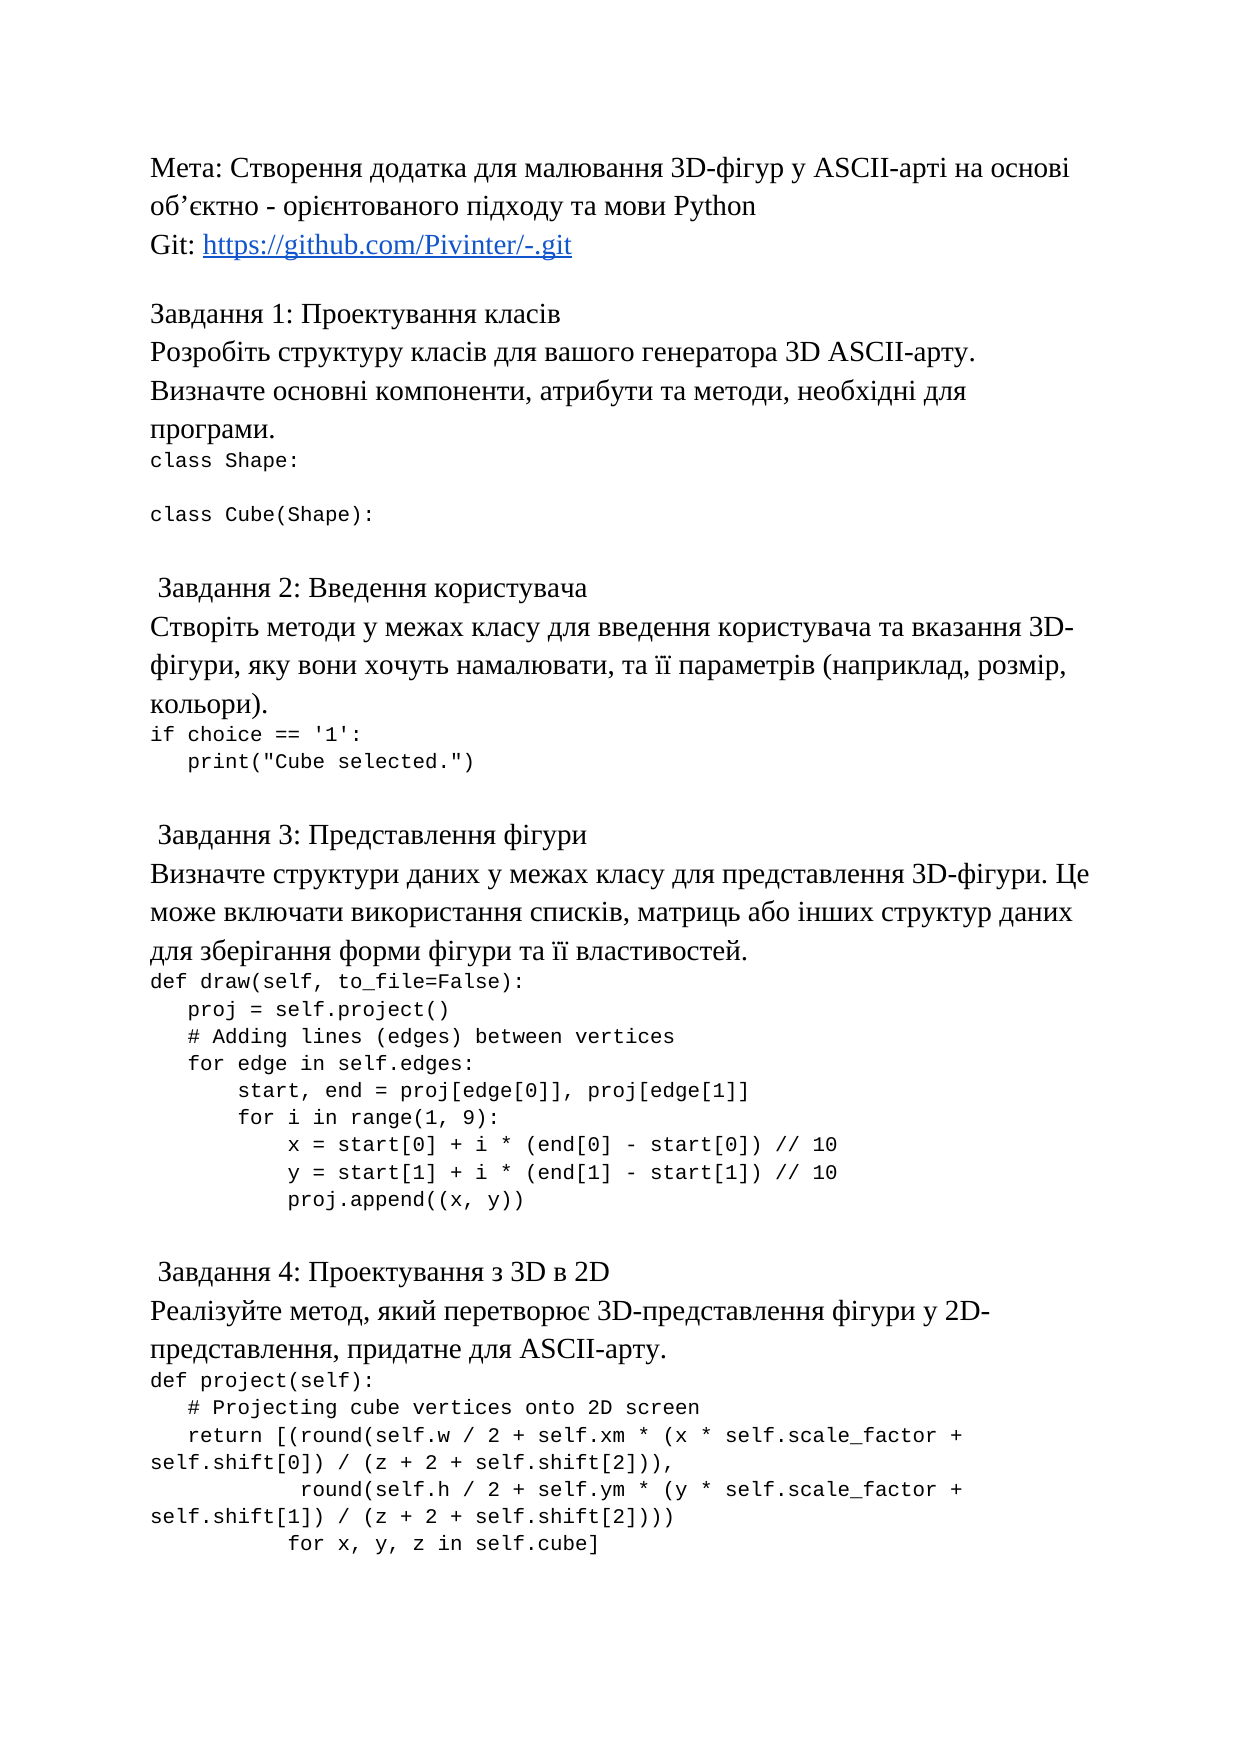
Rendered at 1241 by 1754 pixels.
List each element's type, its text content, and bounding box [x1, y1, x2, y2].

text class Shape: [150, 450, 1090, 474]
text # Adding lines (edges) between vertices [150, 1026, 1090, 1049]
text class Cube(Shape): [150, 504, 1090, 528]
text if choice == '1': [150, 724, 1090, 748]
text proj.append((x, y)) [150, 1189, 1090, 1212]
text start, end = proj[edge[0]], proj[edge[1]] [150, 1080, 1090, 1104]
text y = start[1] + i * (end[1] - start[1]) // 10 [150, 1162, 1090, 1185]
text return [(round(self.w / 2 + self.xm * (x * self.scale_factor + self.shift[0]) / (z + 2 + self.shift[2])), [150, 1424, 1090, 1475]
text Завдання 4: Проектування з 3D в 2D [150, 1254, 1090, 1288]
text def draw(self, to_file=False): [150, 971, 1090, 995]
text Завдання 3: Представлення фігури [150, 817, 1090, 851]
text Мета: Cтворення додатка для малювання 3D-фігур у ASCII-арті на основі об’єктно - орієнтованого підходу та мови Python [150, 150, 1090, 222]
text Створіть методи у межах класу для введення користувача та вказання 3D-фігури, яку вони хочуть намалювати, та її параметрів (наприклад, розмір, кольори). [150, 609, 1090, 719]
text Реалізуйте метод, який перетворює 3D-представлення фігури у 2D-представлення, придатне для ASCII-арту. [150, 1293, 1090, 1365]
text x = start[0] + i * (end[0] - start[0]) // 10 [150, 1134, 1090, 1158]
text Розробіть структуру класів для вашого генератора 3D ASCII-арту. Визначте основні компоненти, атрибути та методи, необхідні для програми. [150, 334, 1090, 445]
text # Projecting cube vertices onto 2D screen [150, 1397, 1090, 1421]
text def project(self): [150, 1370, 1090, 1394]
text Git: https://github.com/Pivinter/-.git [150, 227, 1090, 261]
text for x, y, z in self.cube] [150, 1533, 1090, 1557]
text print("Cube selected.") [150, 751, 1090, 775]
text round(self.h / 2 + self.ym * (y * self.scale_factor + self.shift[1]) / (z + 2 + self.shift[2]))) [150, 1479, 1090, 1530]
text proj = self.project() [150, 998, 1090, 1022]
text Завдання 1: Проектування класів [150, 296, 1090, 329]
text Визначте структури даних у межах класу для представлення 3D-фігури. Це може включати використання списків, матриць або інших структур даних для зберігання форми фігури та її властивостей. [150, 856, 1090, 966]
text for i in range(1, 9): [150, 1107, 1090, 1131]
text Завдання 2: Введення користувача [150, 570, 1090, 604]
text for edge in self.edges: [150, 1053, 1090, 1077]
